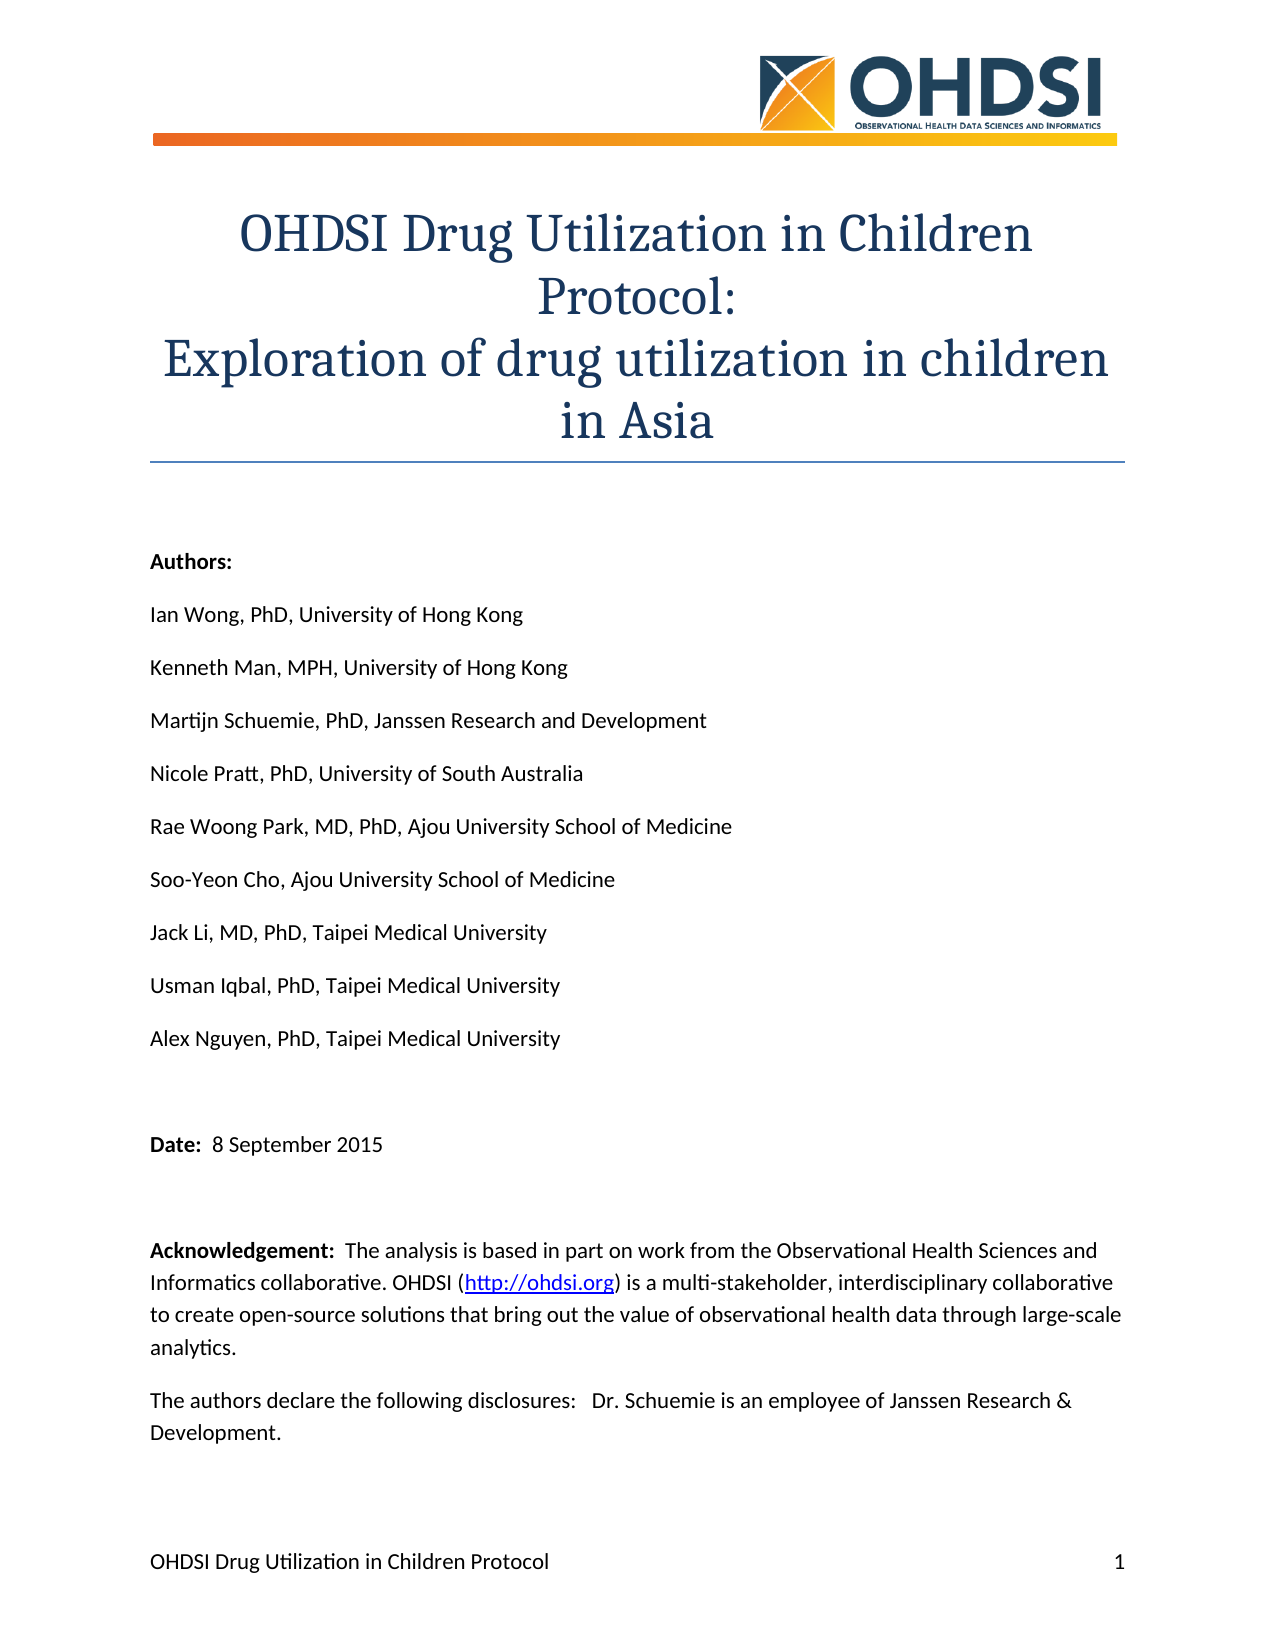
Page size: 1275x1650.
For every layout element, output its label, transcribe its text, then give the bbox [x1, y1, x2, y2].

text Kenneth Man, MPH, University of Hong Kong [150, 653, 1125, 681]
text Ian Wong, PhD, University of Hong Kong [150, 600, 1125, 628]
text Authors: [150, 547, 1125, 575]
text Martijn Schuemie, PhD, Janssen Research and Development [150, 706, 1125, 734]
text The authors declare the following disclosures: Dr. Schuemie is an employee of Janssen Research & Development. [150, 1386, 1125, 1446]
text Alex Nguyen, PhD, Taipei Medical University [150, 1024, 1125, 1052]
title Exploration of drug utilization in children in Asia [150, 328, 1125, 461]
text Rae Woong Park, MD, PhD, Ajou University School of Medicine [150, 812, 1125, 840]
text Usman Iqbal, PhD, Taipei Medical University [150, 971, 1125, 999]
text Soo-Yeon Cho, Ajou University School of Medicine [150, 865, 1125, 893]
text Nicole Pratt, PhD, University of South Australia [150, 759, 1125, 787]
text Jack Li, MD, PhD, Taipei Medical University [150, 918, 1125, 946]
title OHDSI Drug Utilization in Children Protocol: [150, 203, 1125, 328]
text Acknowledgement: The analysis is based in part on work from the Observational Health Sciences and Informatics collaborative. OHDSI (http://ohdsi.org) is a multi-stakeholder, interdisciplinary collaborative to create open-source solutions that bring out the value of observational health data through large-scale analytics. [150, 1236, 1125, 1361]
picture [742, 42, 1118, 145]
text Date: 8 September 2015 [150, 1130, 1125, 1158]
